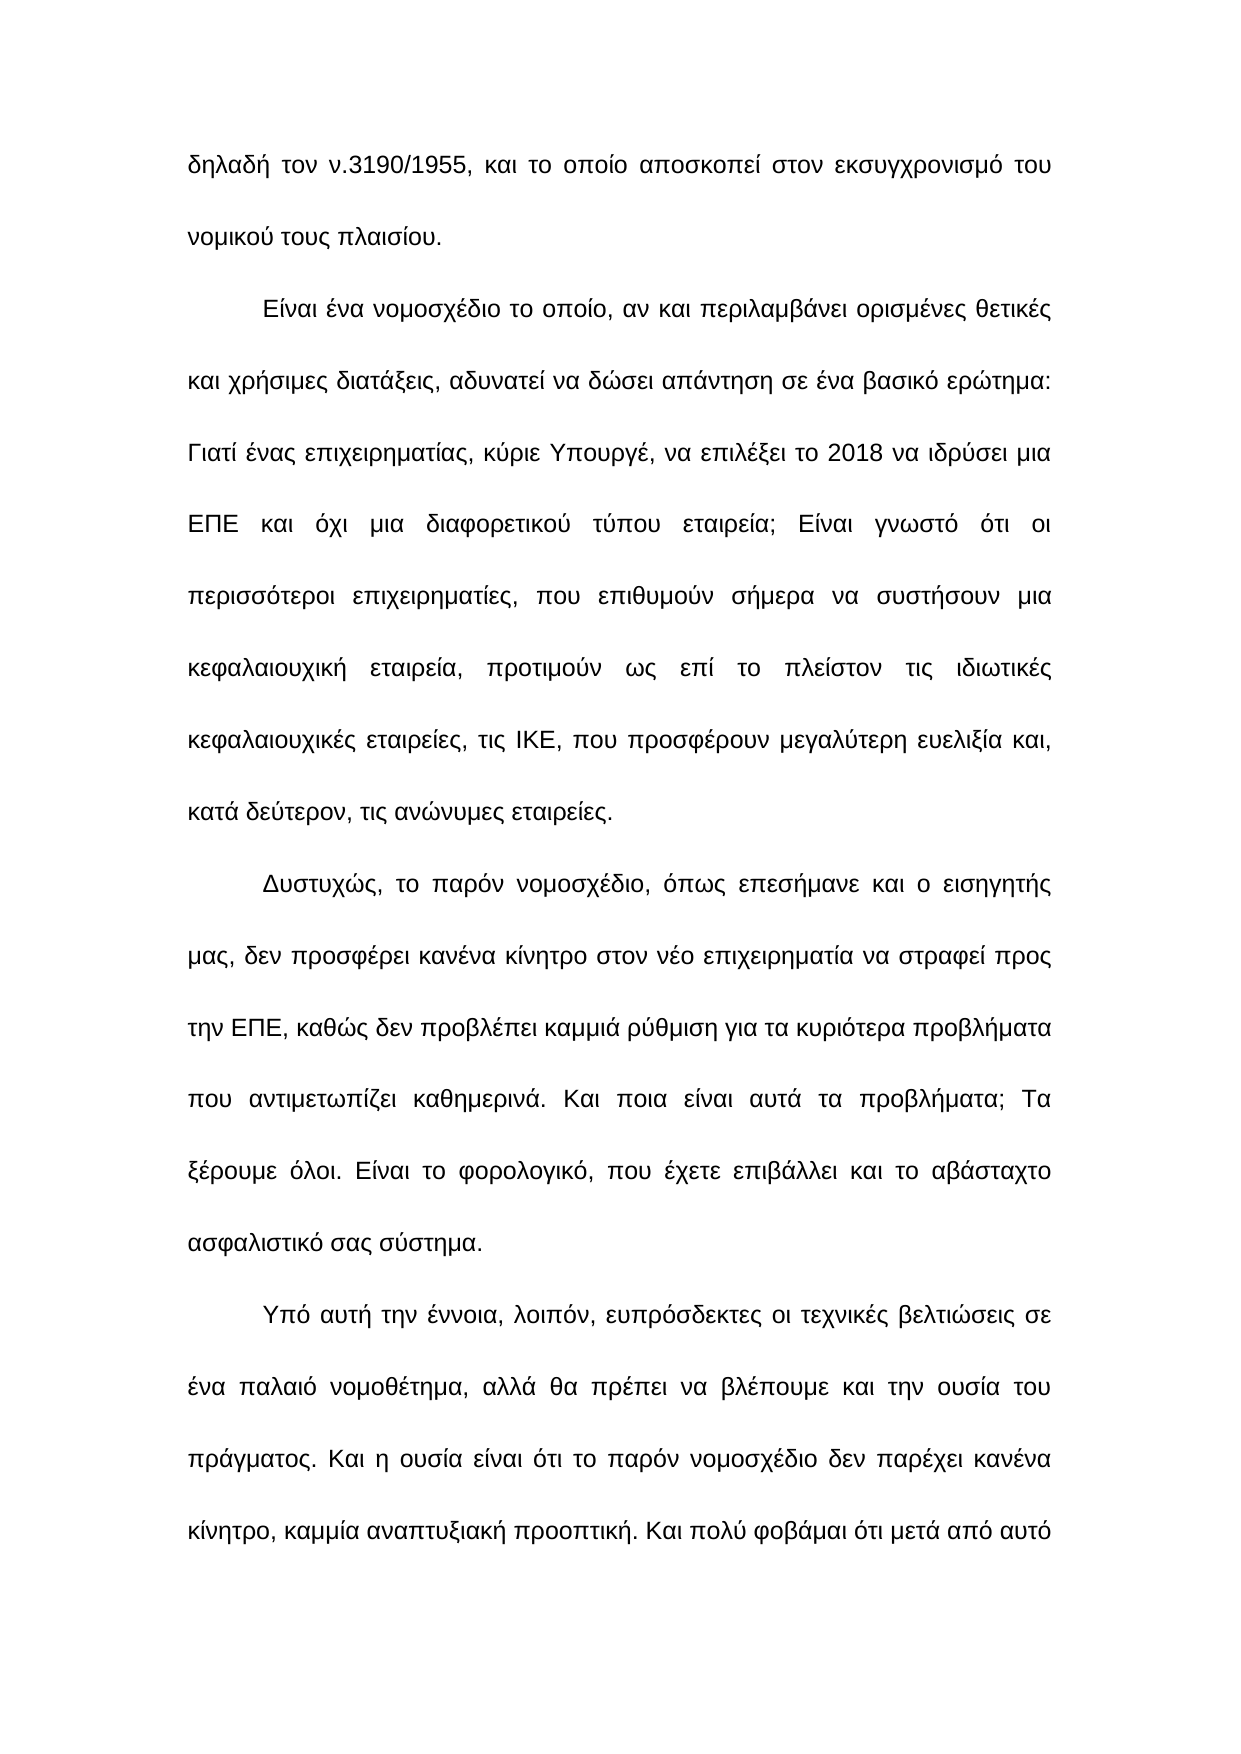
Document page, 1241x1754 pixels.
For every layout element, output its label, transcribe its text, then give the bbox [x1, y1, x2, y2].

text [187, 150, 1053, 251]
text Δυστυχώς, το παρόν νομοσχέδιο, όπως επεσήμανε και ο εισηγητής μας, δεν προσφέρει κανένα κίνητρο στον νέο επιχειρηματία να στραφεί προς την ΕΠΕ, καθώς δεν προβλέπει καμμιά ρύθμιση για τα κυριότερα προβλήματα που αντιμετωπίζει καθημερινά. Και ποια είναι αυτά τα προβλήματα; Τα ξέρουμε όλοι. Είναι το φορολογικό, που έχετε επιβάλλει και το αβάσταχτο ασφαλιστικό σας σύστημα. [187, 869, 1053, 1257]
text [187, 1300, 1053, 1544]
text Είναι ένα νομοσχέδιο το οποίο, αν και περιλαμβάνει ορισμένες θετικές και χρήσιμες διατάξεις, αδυνατεί να δώσει απάντηση σε ένα βασικό ερώτημα: Γιατί ένας επιχειρηματίας, κύριε Υπουργέ, να επιλέξει το 2018 να ιδρύσει μια ΕΠΕ και όχι μια διαφορετικού τύπου εταιρεία; Είναι γνωστό ότι οι περισσότεροι επιχειρηματίες, που επιθυμούν σήμερα να συστήσουν μια κεφαλαιουχική εταιρεία, προτιμούν ως επί το πλείστον τις ιδιωτικές κεφαλαιουχικές εταιρείες, τις ΙΚΕ, που προσφέρουν μεγαλύτερη ευελιξία και, κατά δεύτερον, τις ανώνυμες εταιρείες. [187, 294, 1053, 826]
